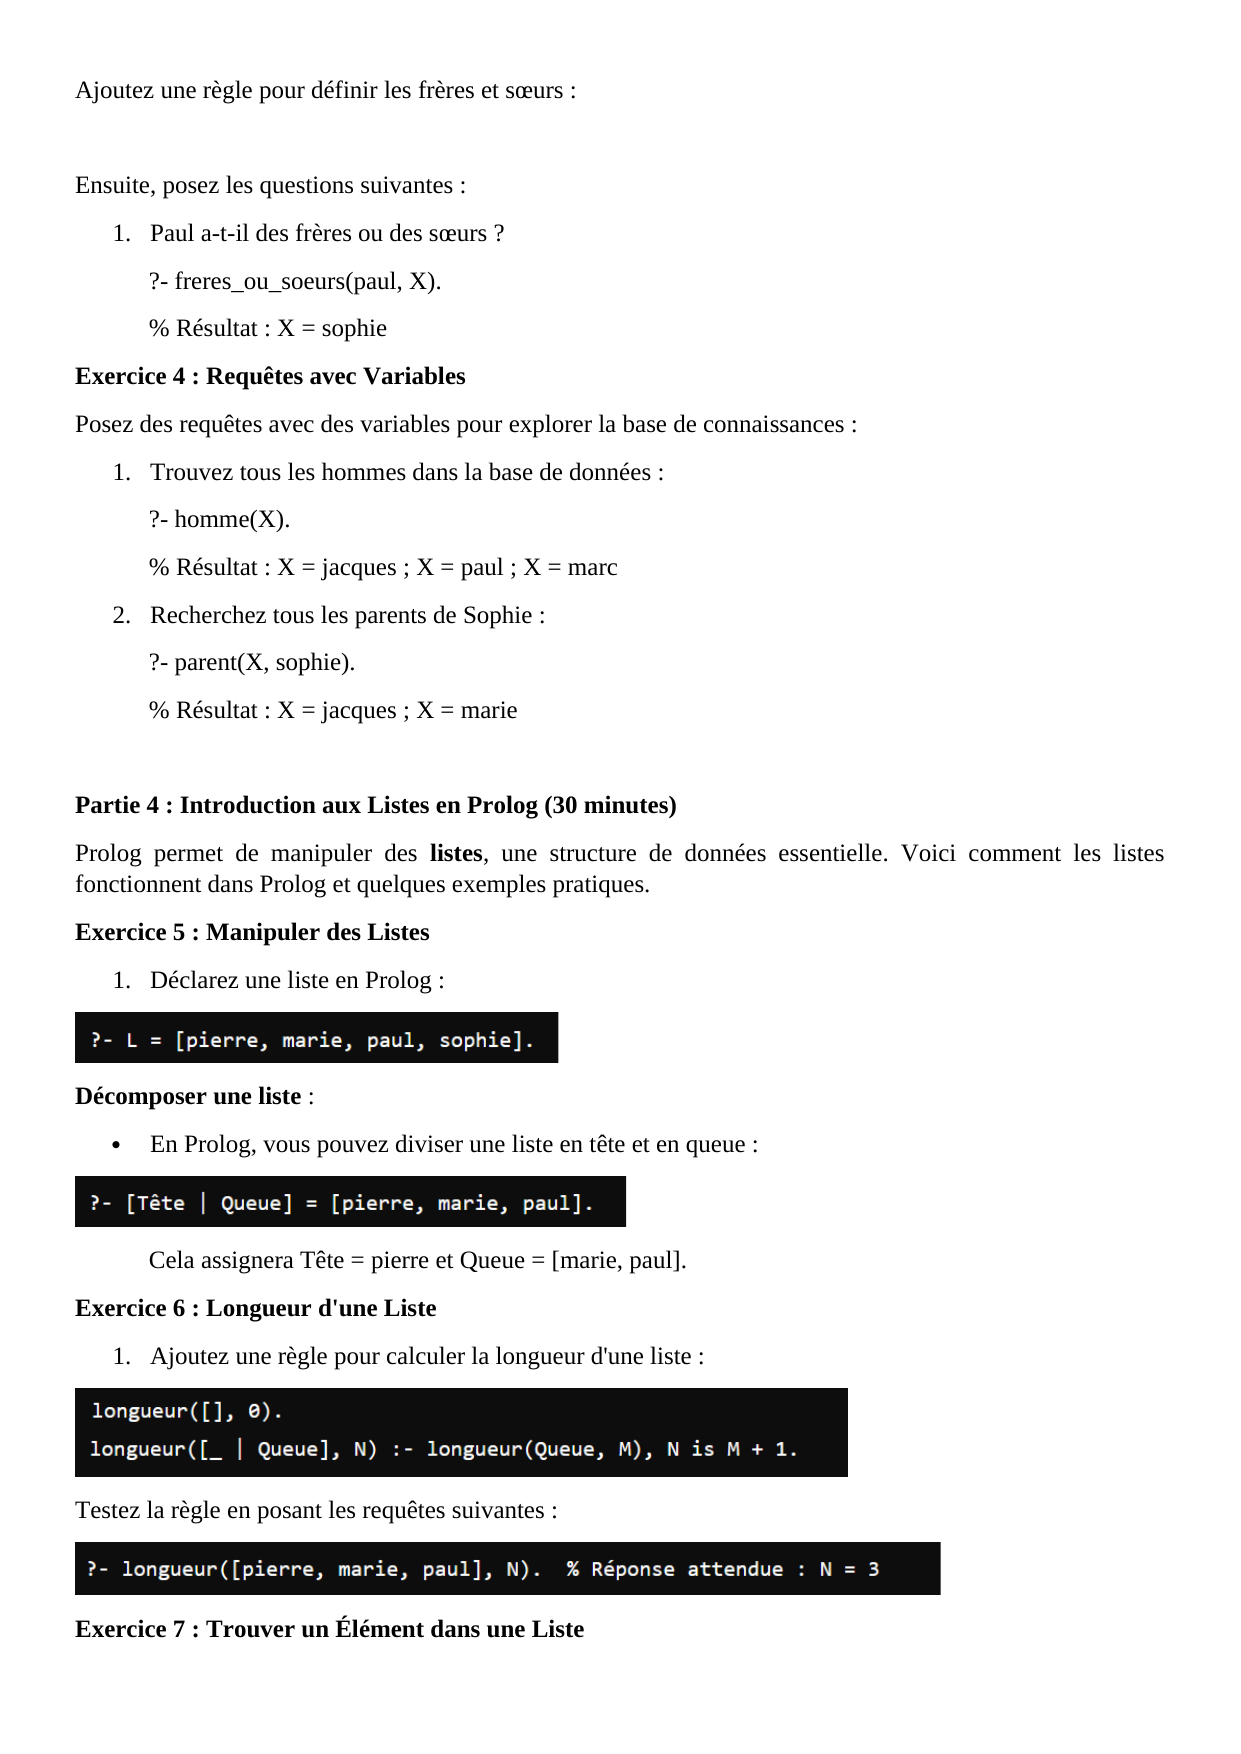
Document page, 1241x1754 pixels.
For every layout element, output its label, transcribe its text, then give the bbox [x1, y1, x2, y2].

text Exercice 5 : Manipuler des Listes [75, 917, 1165, 946]
text Prolog permet de manipuler des listes, une structure de données essentielle. Voici comment les listes fonctionnent dans Prolog et quelques exemples pratiques. [75, 838, 1165, 898]
list Trouvez tous les hommes dans la base de données : [112, 457, 1165, 485]
list Ajoutez une règle pour calculer la longueur d'une liste : [112, 1341, 1165, 1370]
text Exercice 4 : Requêtes avec Variables [75, 361, 1165, 390]
text % Résultat : X = sophie [112, 313, 1165, 342]
picture [75, 1012, 559, 1063]
text Exercice 7 : Trouver un Élément dans une Liste [75, 1614, 1165, 1642]
text Exercice 6 : Longueur d'une Liste [75, 1293, 1165, 1322]
text ?- parent(X, sophie). [112, 647, 1165, 676]
text Ajoutez une règle pour définir les frères et sœurs : [75, 75, 1165, 104]
text Décomposer une liste : [75, 1081, 1165, 1110]
text Ensuite, posez les questions suivantes : [75, 170, 1165, 199]
list Paul a-t-il des frères ou des sœurs ? [112, 218, 1165, 247]
text ?- freres_ou_soeurs(paul, X). [112, 266, 1165, 294]
picture [75, 1542, 941, 1595]
text Testez la règle en posant les requêtes suivantes : [75, 1495, 1165, 1524]
picture [75, 1176, 627, 1227]
list En Prolog, vous pouvez diviser une liste en tête et en queue : [112, 1129, 1165, 1158]
text Partie 4 : Introduction aux Listes en Prolog (30 minutes) [75, 791, 1165, 819]
text % Résultat : X = jacques ; X = marie [112, 695, 1165, 724]
text ?- homme(X). [149, 504, 1165, 533]
text Posez des requêtes avec des variables pour explorer la base de connaissances : [75, 409, 1165, 438]
picture [75, 1388, 848, 1477]
list Déclarez une liste en Prolog : [112, 965, 1165, 993]
list Recherchez tous les parents de Sophie : [112, 600, 1165, 628]
text % Résultat : X = jacques ; X = paul ; X = marc [149, 552, 1165, 581]
text Cela assignera Tête = pierre et Queue = [marie, paul]. [75, 1246, 1165, 1274]
